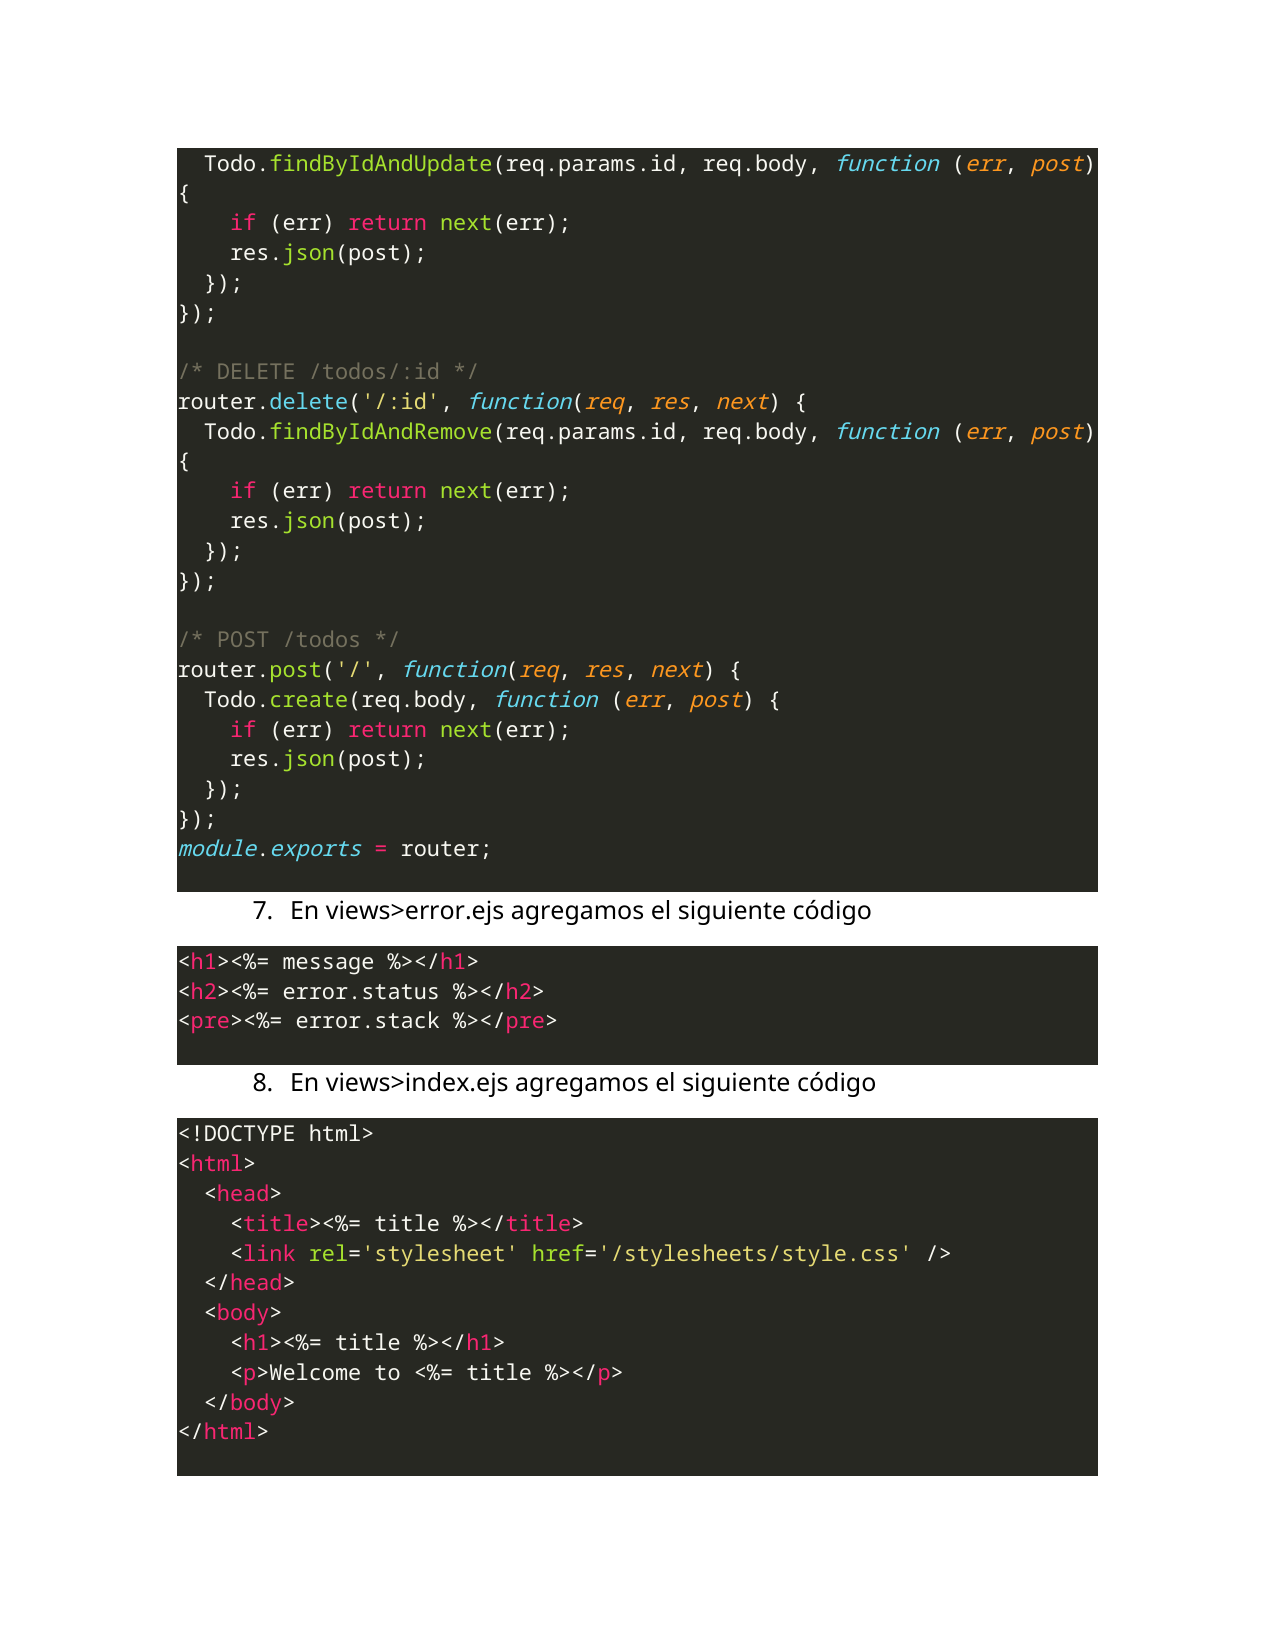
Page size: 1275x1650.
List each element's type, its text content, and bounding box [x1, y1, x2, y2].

text Todo.findByIdAndUpdate(req.params.id, req.body, function (err, post) { [177, 148, 1098, 207]
list En views>index.ejs agregamos el siguiente código [252, 1065, 1098, 1099]
text module.exports = router; [177, 833, 1098, 863]
text </body> [177, 1387, 1098, 1416]
text Todo.findByIdAndRemove(req.params.id, req.body, function (err, post) { [177, 416, 1098, 475]
text }); [177, 267, 1098, 297]
text if (err) return next(err); [177, 207, 1098, 237]
text }); [177, 773, 1098, 803]
text router.post('/', function(req, res, next) { [177, 654, 1098, 684]
text <!DOCTYPE html> [177, 1118, 1098, 1148]
text if (err) return next(err); [177, 714, 1098, 743]
text res.json(post); [177, 237, 1098, 267]
text <title><%= title %></title> [177, 1208, 1098, 1238]
text if (err) return next(err); [177, 475, 1098, 505]
text Todo.create(req.body, function (err, post) { [177, 684, 1098, 714]
text /* DELETE /todos/:id */ [177, 356, 1098, 386]
text res.json(post); [177, 743, 1098, 773]
text <head> [177, 1178, 1098, 1208]
text <pre><%= error.stack %></pre> [177, 1005, 1098, 1035]
text <body> [177, 1297, 1098, 1327]
text res.json(post); [177, 505, 1098, 535]
text }); [177, 803, 1098, 833]
text <p>Welcome to <%= title %></p> [177, 1357, 1098, 1387]
text /* POST /todos */ [177, 624, 1098, 654]
text <h1><%= title %></h1> [177, 1327, 1098, 1357]
text <link rel='stylesheet' href='/stylesheets/style.css' /> [177, 1238, 1098, 1267]
text <html> [177, 1148, 1098, 1178]
text }); [177, 565, 1098, 594]
text }); [177, 297, 1098, 326]
text }); [177, 535, 1098, 565]
text </html> [177, 1416, 1098, 1446]
list En views>error.ejs agregamos el siguiente código [252, 892, 1098, 926]
text router.delete('/:id', function(req, res, next) { [177, 386, 1098, 416]
text <h2><%= error.status %></h2> [177, 976, 1098, 1005]
text <h1><%= message %></h1> [177, 946, 1098, 976]
text </head> [177, 1267, 1098, 1297]
